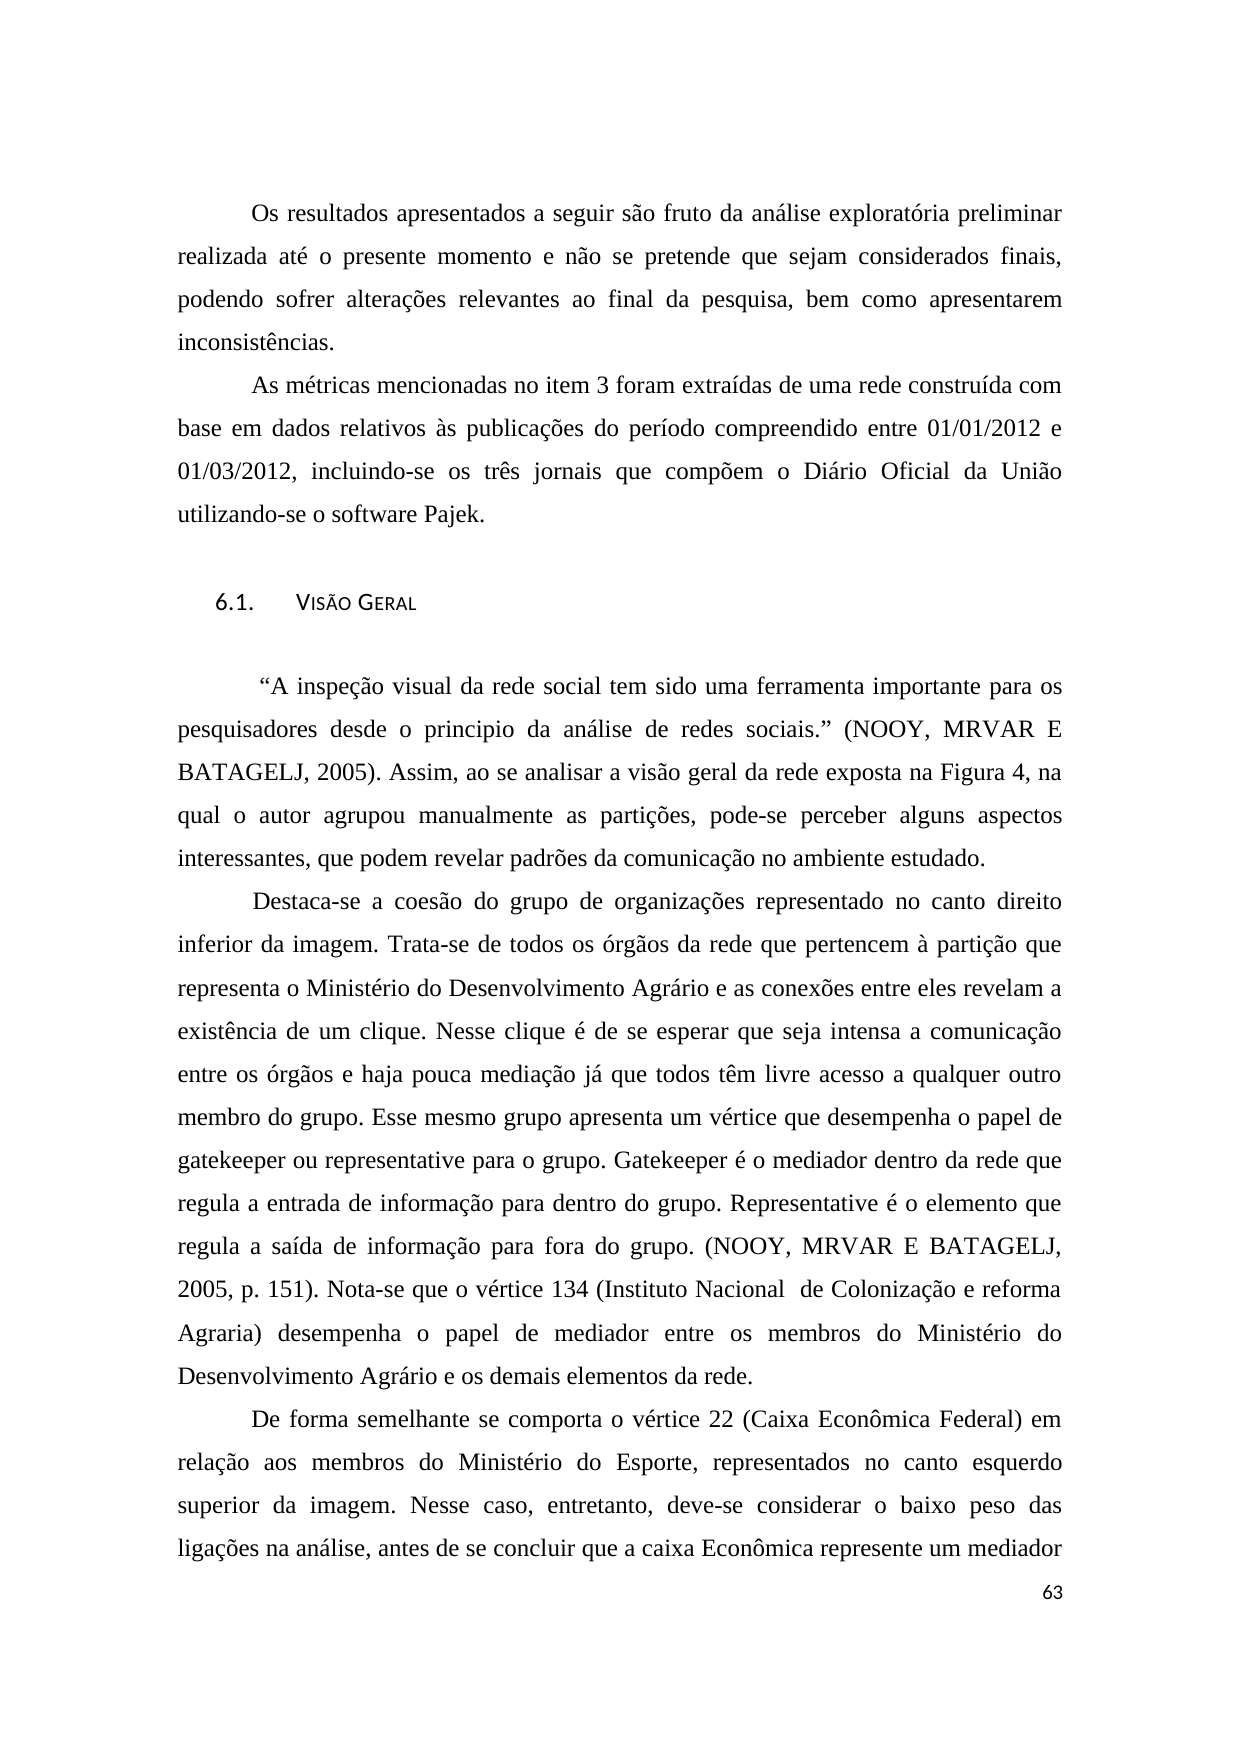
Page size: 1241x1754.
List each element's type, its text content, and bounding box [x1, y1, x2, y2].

subtitle Visão Geral [215, 586, 1063, 616]
text Os resultados apresentados a seguir são fruto da análise exploratória preliminar realizada até o presente momento e não se pretende que sejam considerados finais, podendo sofrer alterações relevantes ao final da pesquisa, bem como apresentarem inconsistências. [177, 198, 1063, 356]
text As métricas mencionadas no item 3 foram extraídas de uma rede construída com base em dados relativos às publicações do período compreendido entre 01/01/2012 e 01/03/2012, incluindo-se os três jornais que compõem o Diário Oficial da União utilizando-se o software Pajek. [177, 370, 1063, 528]
text Destaca-se a coesão do grupo de organizações representado no canto direito inferior da imagem. Trata-se de todos os órgãos da rede que pertencem à partição que representa o Ministério do Desenvolvimento Agrário e as conexões entre eles revelam a existência de um clique. Nesse clique é de se esperar que seja intensa a comunicação entre os órgãos e haja pouca mediação já que todos têm livre acesso a qualquer outro membro do grupo. Esse mesmo grupo apresenta um vértice que desempenha o papel de gatekeeper ou representative para o grupo. Gatekeeper é o mediador dentro da rede que regula a entrada de informação para dentro do grupo. Representative é o elemento que regula a saída de informação para fora do grupo. (NOOY, MRVAR E BATAGELJ, 2005, p. 151). Nota-se que o vértice 134 (Instituto Nacional de Colonização e reforma Agraria) desempenha o papel de mediador entre os membros do Ministério do Desenvolvimento Agrário e os demais elementos da rede. [177, 886, 1063, 1389]
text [177, 1404, 1063, 1562]
text “A inspeção visual da rede social tem sido uma ferramenta importante para os pesquisadores desde o principio da análise de redes sociais.” (NOOY, MRVAR E BATAGELJ, 2005). Assim, ao se analisar a visão geral da rede exposta na Figura 4, na qual o autor agrupou manualmente as partições, pode-se perceber alguns aspectos interessantes, que podem revelar padrões da comunicação no ambiente estudado. [177, 671, 1063, 872]
